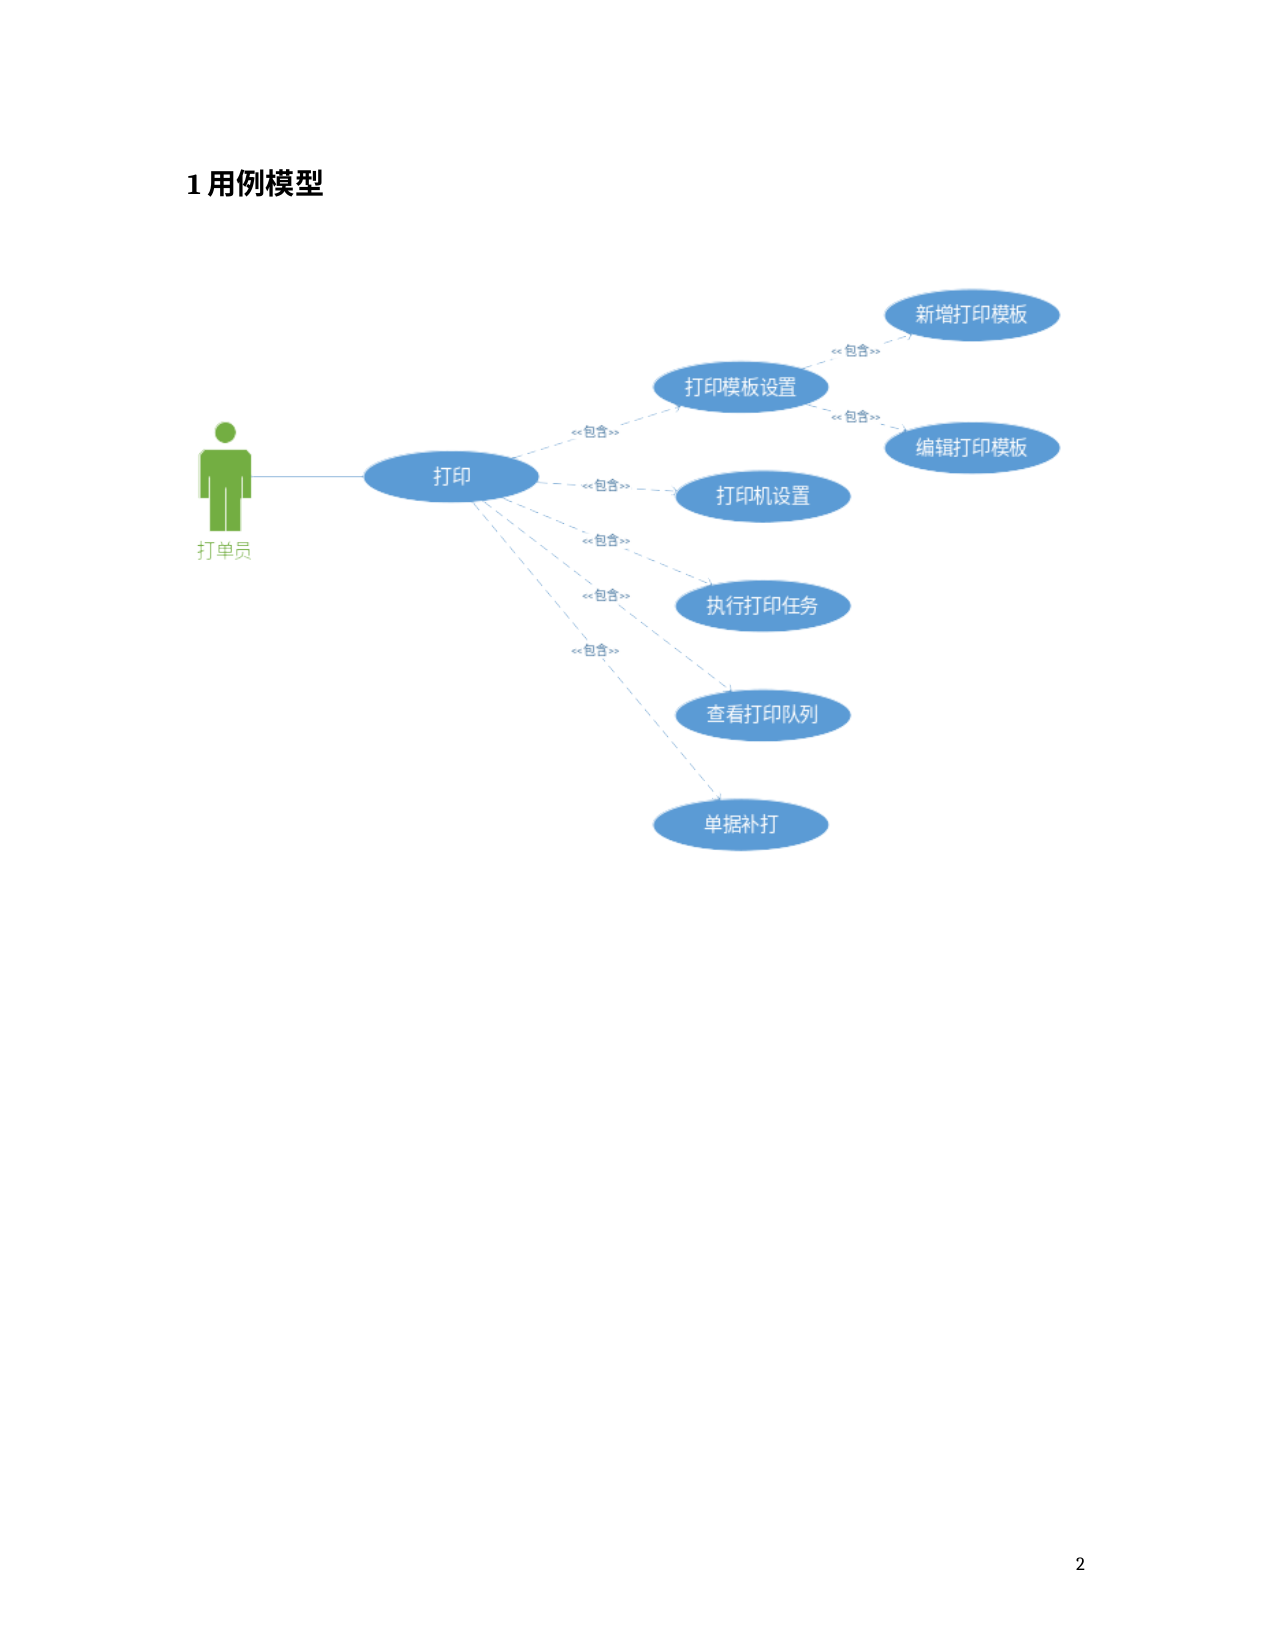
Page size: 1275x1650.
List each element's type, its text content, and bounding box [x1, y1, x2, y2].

subtitle 1 用例模型 [187, 160, 1087, 203]
